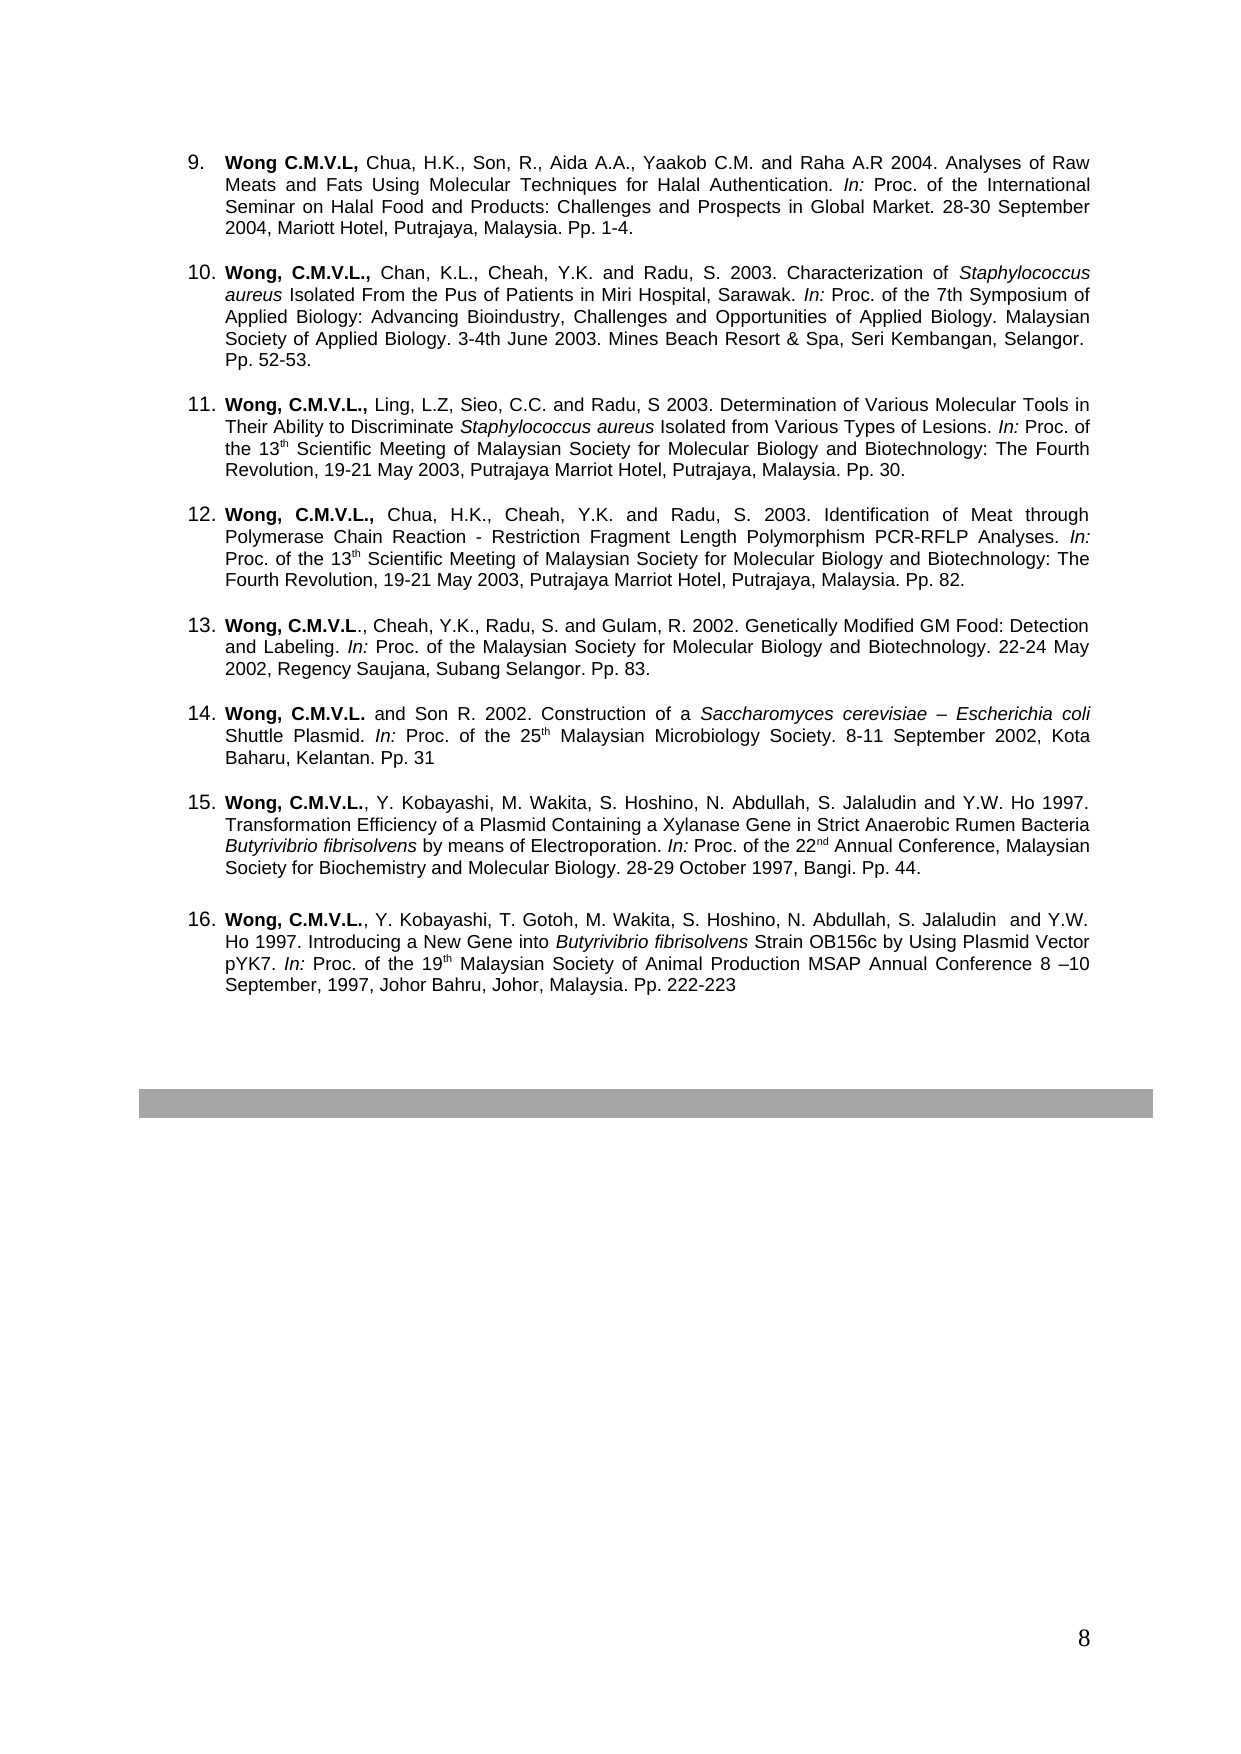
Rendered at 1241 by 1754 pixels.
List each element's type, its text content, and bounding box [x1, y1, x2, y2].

list Wong, C.M.V.L., Chan, K.L., Cheah, Y.K. and Radu, S. 2003. Characterization of Staphylococcus aureus Isolated From the Pus of Patients in Miri Hospital, Sarawak. In: Proc. of the 7th Symposium of Applied Biology: Advancing Bioindustry, Challenges and Opportunities of Applied Biology. Malaysian Society of Applied Biology. 3-4th June 2003. Mines Beach Resort & Spa, Seri Kembangan, Selangor. Pp. 52-53. [187, 260, 1090, 370]
list Wong, C.M.V.L., Y. Kobayashi, M. Wakita, S. Hoshino, N. Abdullah, S. Jalaludin and Y.W. Ho 1997. Transformation Efficiency of a Plasmid Containing a Xylanase Gene in Strict Anaerobic Rumen Bacteria Butyrivibrio fibrisolvens by means of Electroporation. In: Proc. of the 22nd Annual Conference, Malaysian Society for Biochemistry and Molecular Biology. 28-29 October 1997, Bangi. Pp. 44. [187, 790, 1090, 878]
list Wong C.M.V.L, Chua, H.K., Son, R., Aida A.A., Yaakob C.M. and Raha A.R 2004. Analyses of Raw Meats and Fats Using Molecular Techniques for Halal Authentication. In: Proc. of the International Seminar on Halal Food and Products: Challenges and Prospects in Global Market. 28-30 September 2004, Mariott Hotel, Putrajaya, Malaysia. Pp. 1-4. [187, 150, 1090, 239]
list Wong, C.M.V.L., Chua, H.K., Cheah, Y.K. and Radu, S. 2003. Identification of Meat through Polymerase Chain Reaction - Restriction Fragment Length Polymorphism PCR-RFLP Analyses. In: Proc. of the 13th Scientific Meeting of Malaysian Society for Molecular Biology and Biotechnology: The Fourth Revolution, 19-21 May 2003, Putrajaya Marriot Hotel, Putrajaya, Malaysia. Pp. 82. [187, 502, 1090, 591]
table_header [139, 1089, 1153, 1118]
list Wong, C.M.V.L., Cheah, Y.K., Radu, S. and Gulam, R. 2002. Genetically Modified GM Food: Detection and Labeling. In: Proc. of the Malaysian Society for Molecular Biology and Biotechnology. 22-24 May 2002, Regency Saujana, Subang Selangor. Pp. 83. [187, 612, 1090, 679]
list Wong, C.M.V.L., Ling, L.Z, Sieo, C.C. and Radu, S 2003. Determination of Various Molecular Tools in Their Ability to Discriminate Staphylococcus aureus Isolated from Various Types of Lesions. In: Proc. of the 13th Scientific Meeting of Malaysian Society for Molecular Biology and Biotechnology: The Fourth Revolution, 19-21 May 2003, Putrajaya Marriot Hotel, Putrajaya, Malaysia. Pp. 30. [187, 392, 1090, 481]
list Wong, C.M.V.L., Y. Kobayashi, T. Gotoh, M. Wakita, S. Hoshino, N. Abdullah, S. Jalaludin and Y.W. Ho 1997. Introducing a New Gene into Butyrivibrio fibrisolvens Strain OB156c by Using Plasmid Vector pYK7. In: Proc. of the 19th Malaysian Society of Animal Production MSAP Annual Conference 8 –10 September, 1997, Johor Bahru, Johor, Malaysia. Pp. 222-223 [187, 907, 1090, 996]
list Wong, C.M.V.L. and Son R. 2002. Construction of a Saccharomyces cerevisiae – Escherichia coli Shuttle Plasmid. In: Proc. of the 25th Malaysian Microbiology Society. 8-11 September 2002, Kota Baharu, Kelantan. Pp. 31 [187, 701, 1090, 768]
